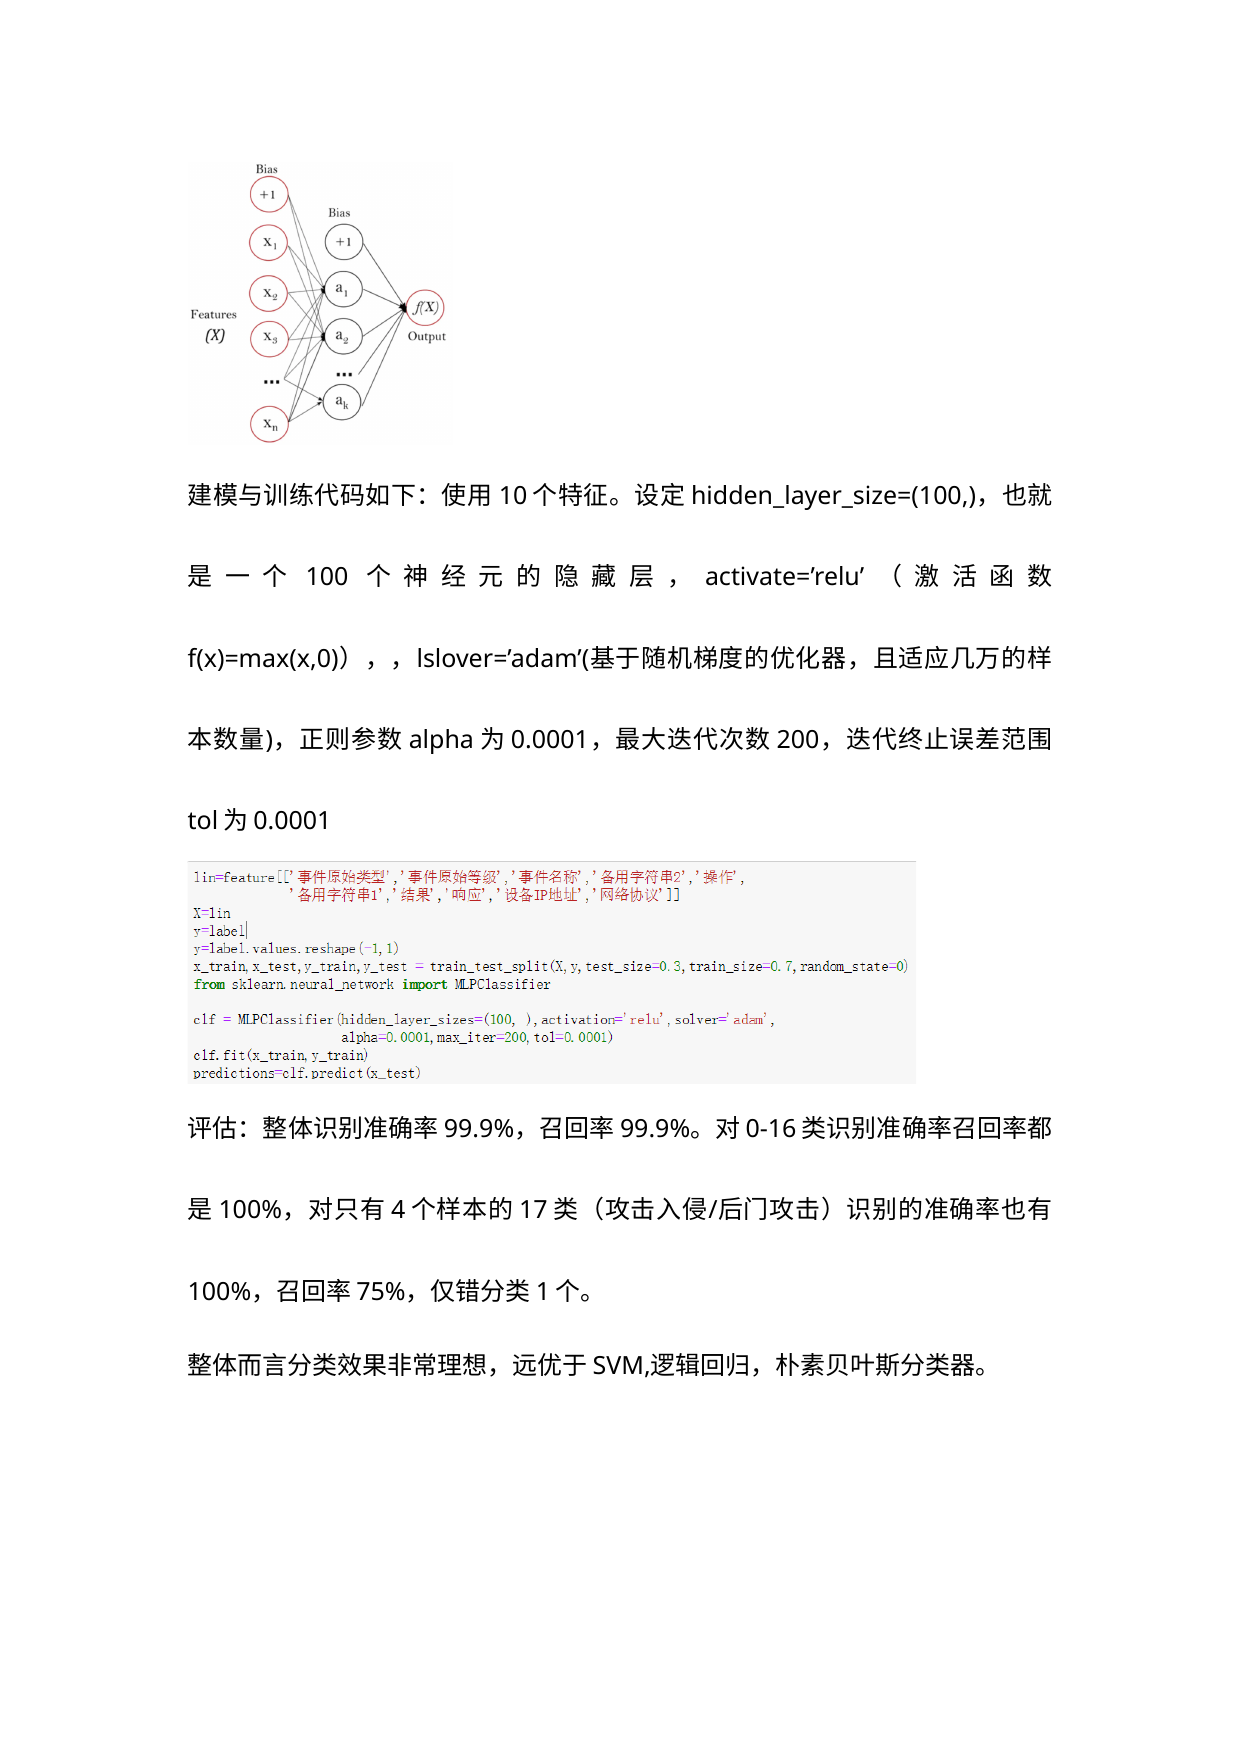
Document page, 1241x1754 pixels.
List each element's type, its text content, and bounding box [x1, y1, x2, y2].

picture [187, 860, 917, 1084]
picture [187, 162, 454, 445]
text 建模与训练代码如下：使用10个特征。设定hidden_layer_size=(100,)，也就是一个100个神经元的隐藏层，activate=’relu’（激活函数f(x)=max(x,0)），，lslover=’adam’(基于随机梯度的优化器，且适应几万的样本数量)，正则参数alpha为0.0001，最大迭代次数200，迭代终止误差范围tol为0.0001 [187, 461, 1053, 851]
text 评估：整体识别准确率99.9%，召回率99.9%。对0-16类识别准确率召回率都是100%，对只有4个样本的17类（攻击入侵/后门攻击）识别的准确率也有100%，召回率75%，仅错分类1个。 [187, 1094, 1053, 1322]
text 整体而言分类效果非常理想，远优于SVM,逻辑回归，朴素贝叶斯分类器。 [187, 1331, 1053, 1396]
